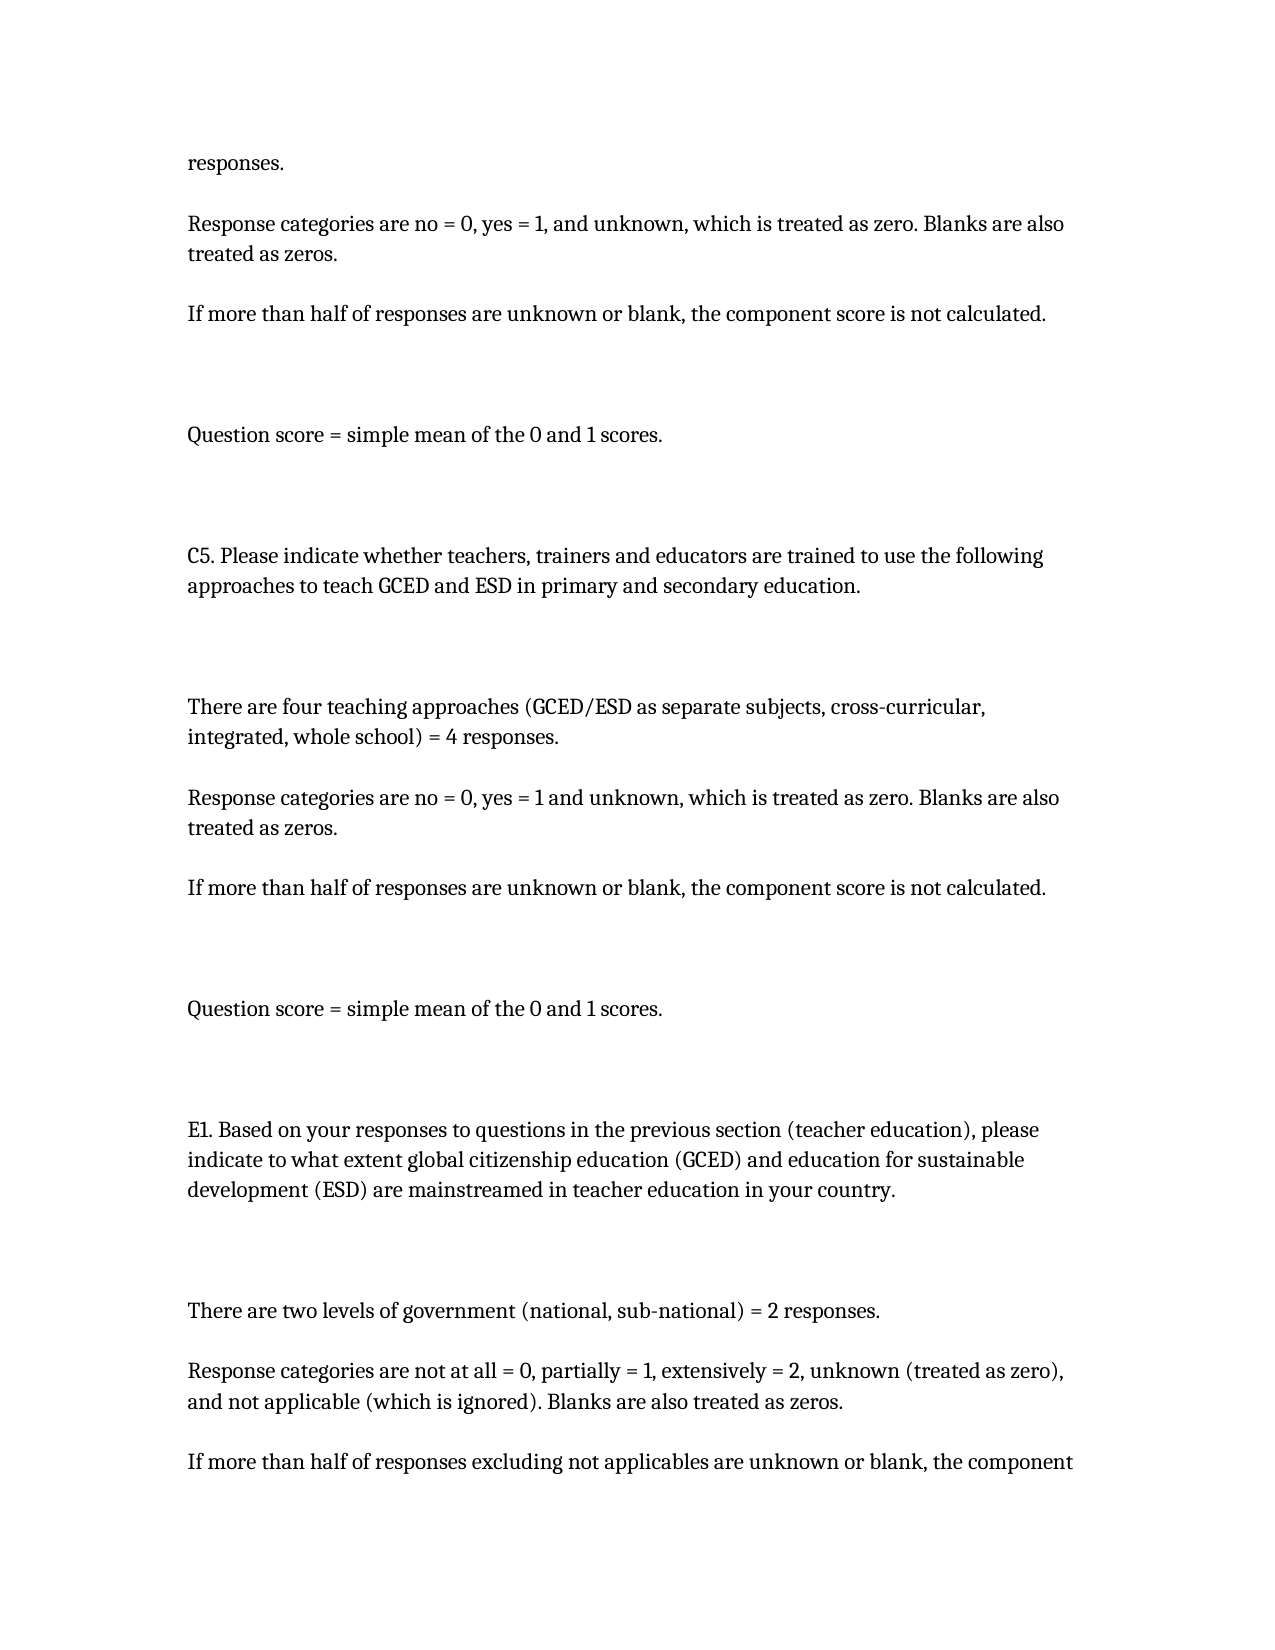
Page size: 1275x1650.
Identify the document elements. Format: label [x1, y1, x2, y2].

text [187, 150, 1087, 1475]
